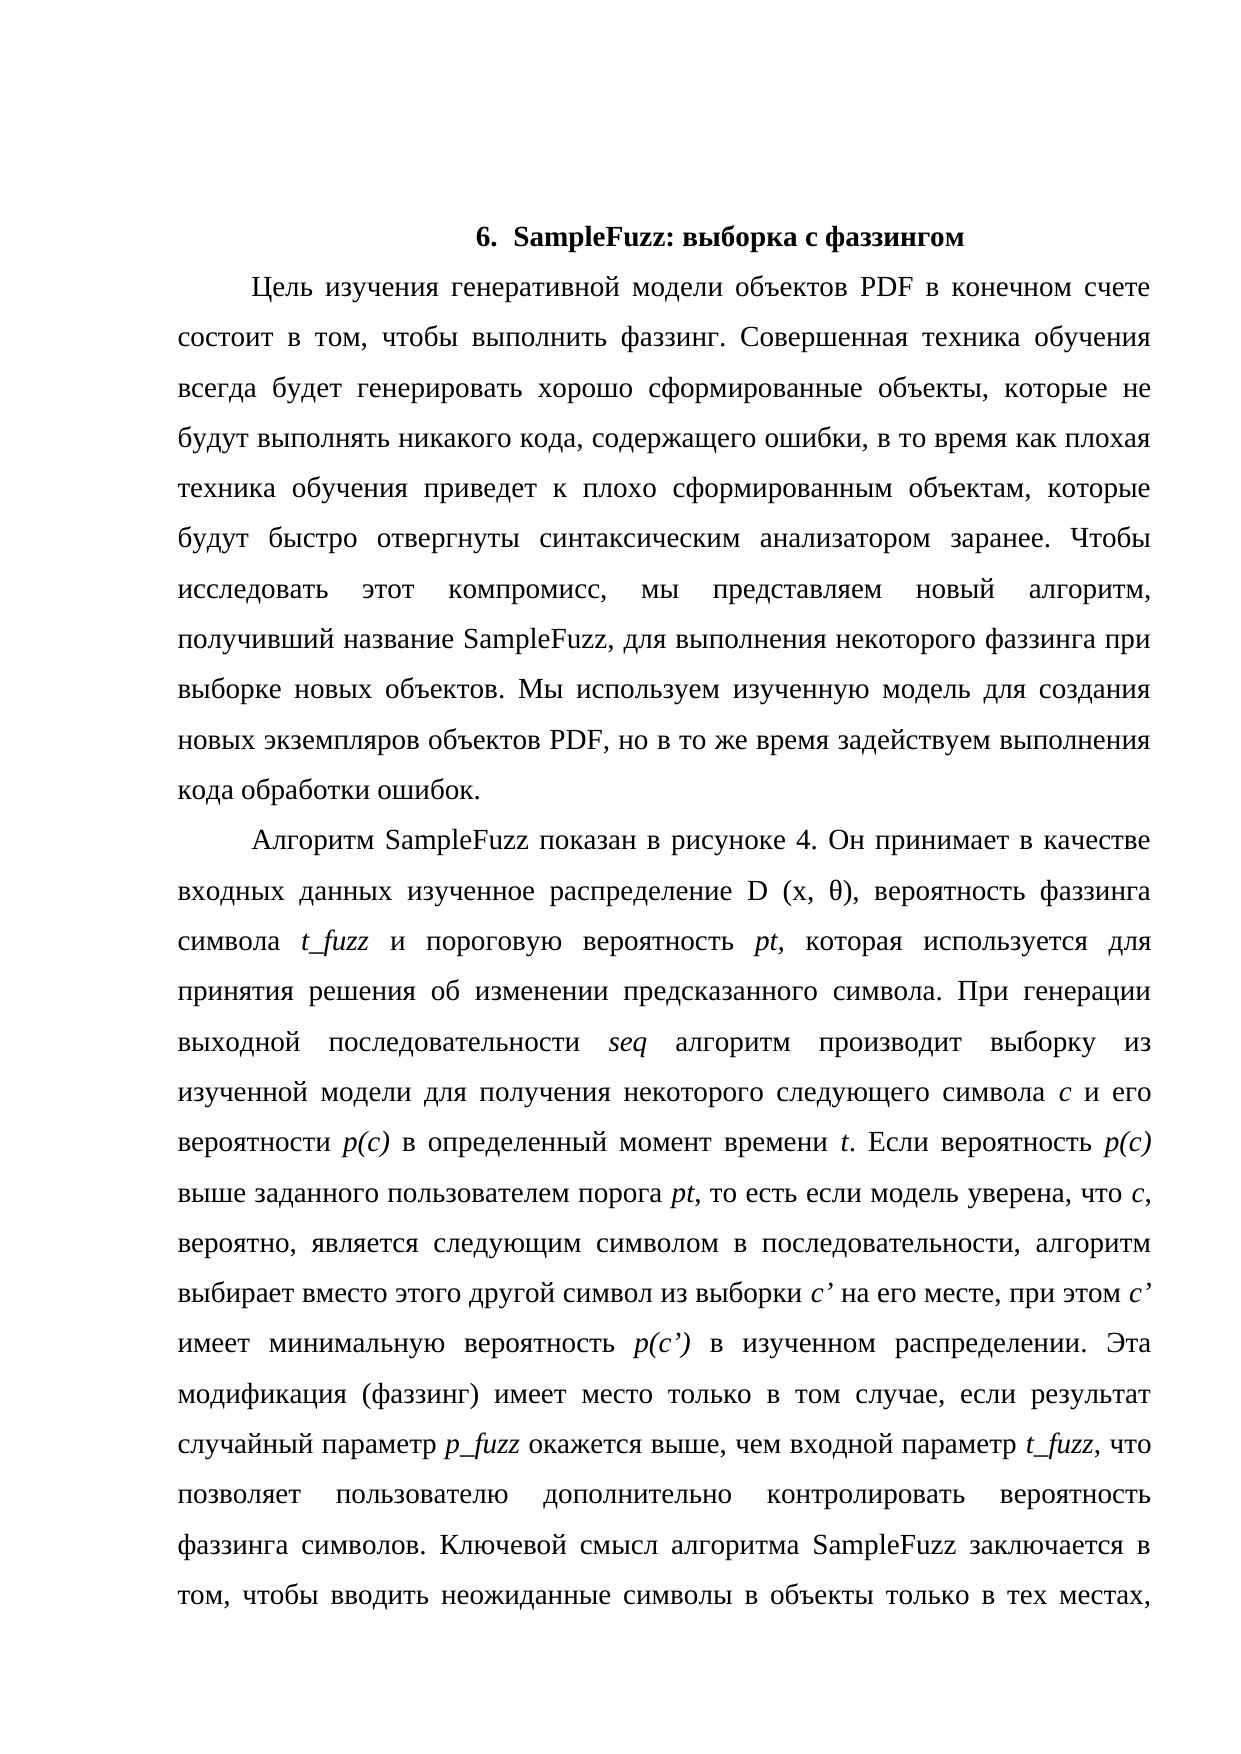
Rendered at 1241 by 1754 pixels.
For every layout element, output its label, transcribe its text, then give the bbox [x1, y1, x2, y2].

text SampleFuzz: выборка с фаззингом [288, 219, 1152, 252]
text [177, 822, 1152, 1611]
text Цель изучения генеративной модели объектов PDF в конечном счете состоит в том, чтобы выполнить фаззинг. Совершенная техника обучения всегда будет генерировать хорошо сформированные объекты, которые не будут выполнять никакого кода, содержащего ошибки, в то время как плохая техника обучения приведет к плохо сформированным объектам, которые будут быстро отвергнуты синтаксическим анализатором заранее. Чтобы исследовать этот компромисс, мы представляем новый алгоритм, получивший название SampleFuzz, для выполнения некоторого фаззинга при выборке новых объектов. Мы используем изученную модель для создания новых экземпляров объектов PDF, но в то же время задействуем выполнения кода обработки ошибок. [177, 269, 1152, 806]
